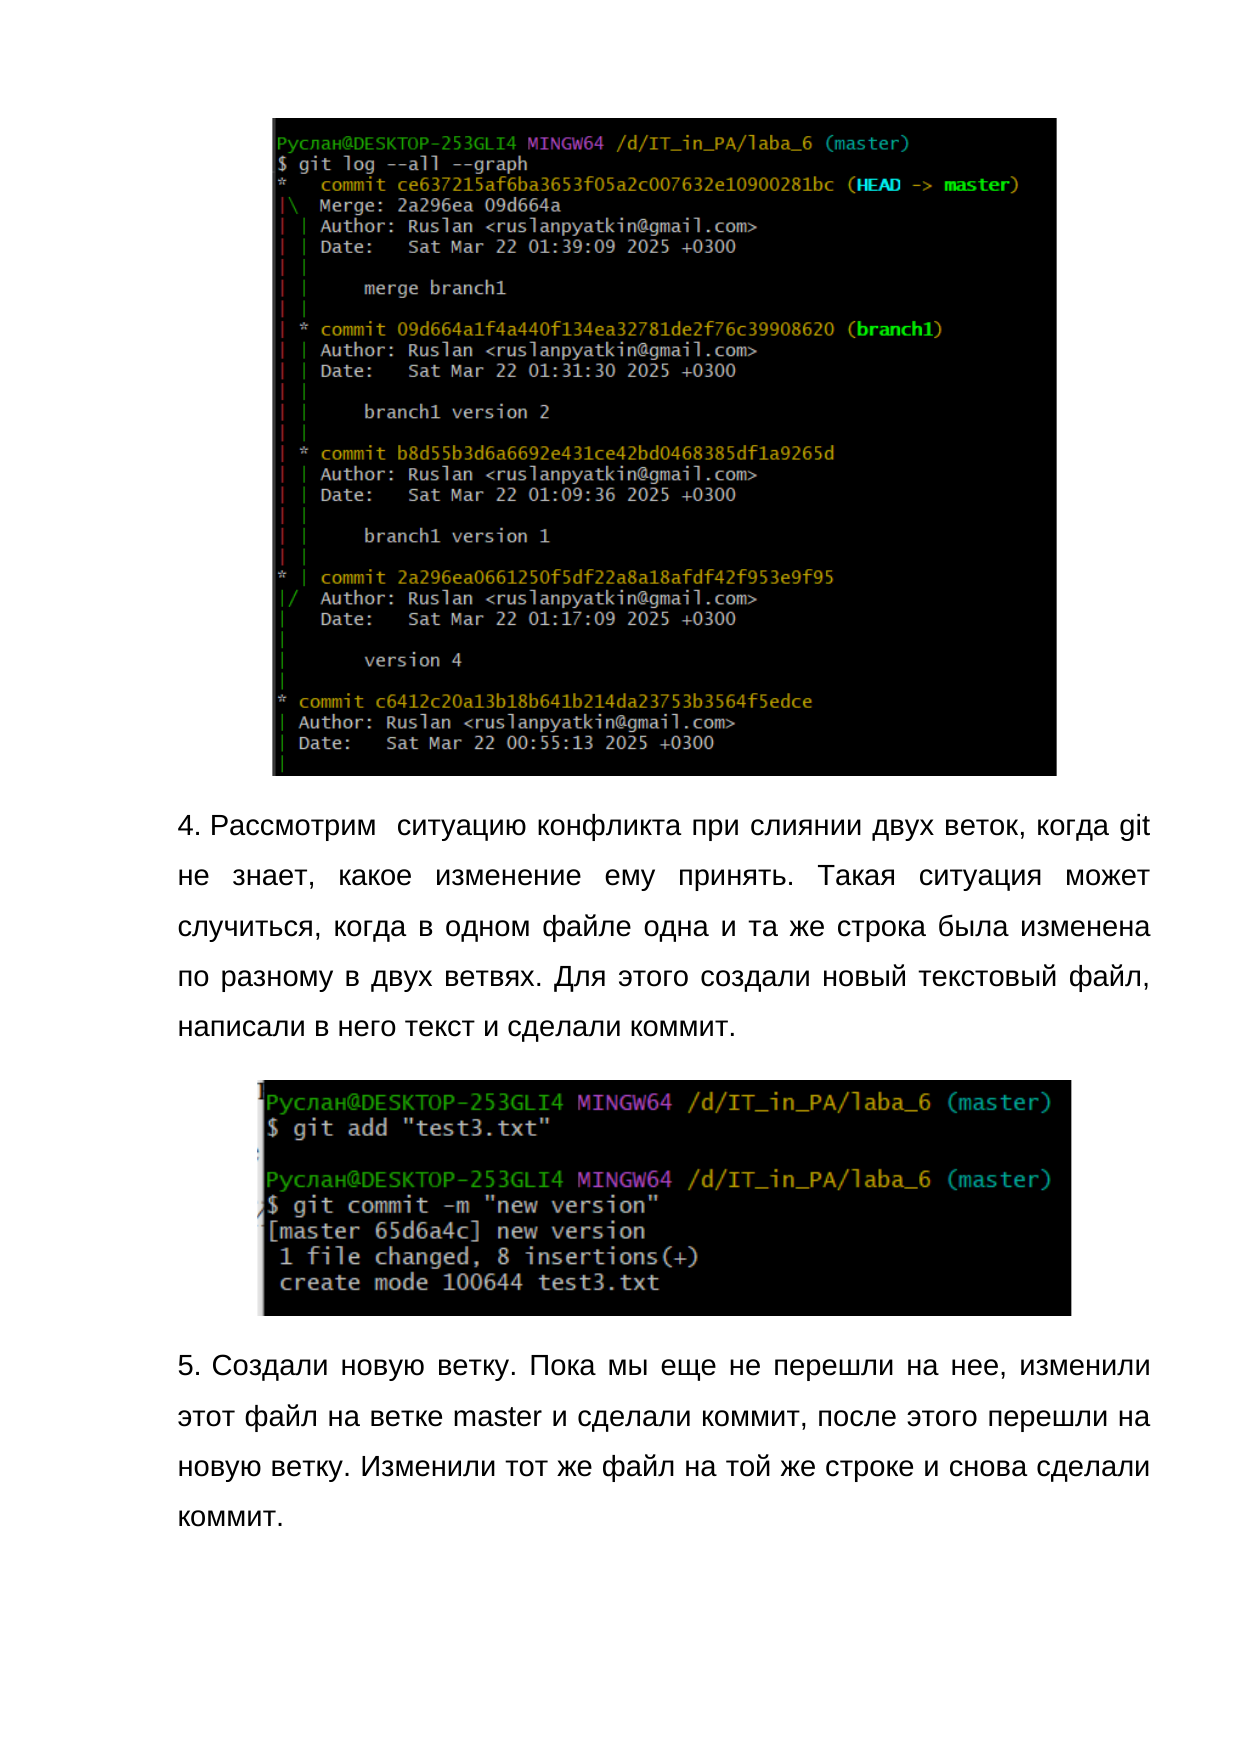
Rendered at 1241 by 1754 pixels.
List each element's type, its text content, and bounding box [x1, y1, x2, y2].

text 4. Рассмотрим ситуацию конфликта при слиянии двух веток, когда git не знает, какое изменение ему принять. Такая ситуация может случиться, когда в одном файле одна и та же строка была изменена по разному в двух ветвях. Для этого создали новый текстовый файл, написали в него текст и сделали коммит. [177, 808, 1152, 1043]
picture [272, 118, 1057, 776]
text 5. Создали новую ветку. Пока мы еще не перешли на нее, изменили этот файл на ветке master и сделали коммит, после этого перешли на новую ветку. Изменили тот же файл на той же строке и снова сделали коммит. [177, 1348, 1152, 1533]
picture [257, 1080, 1072, 1316]
